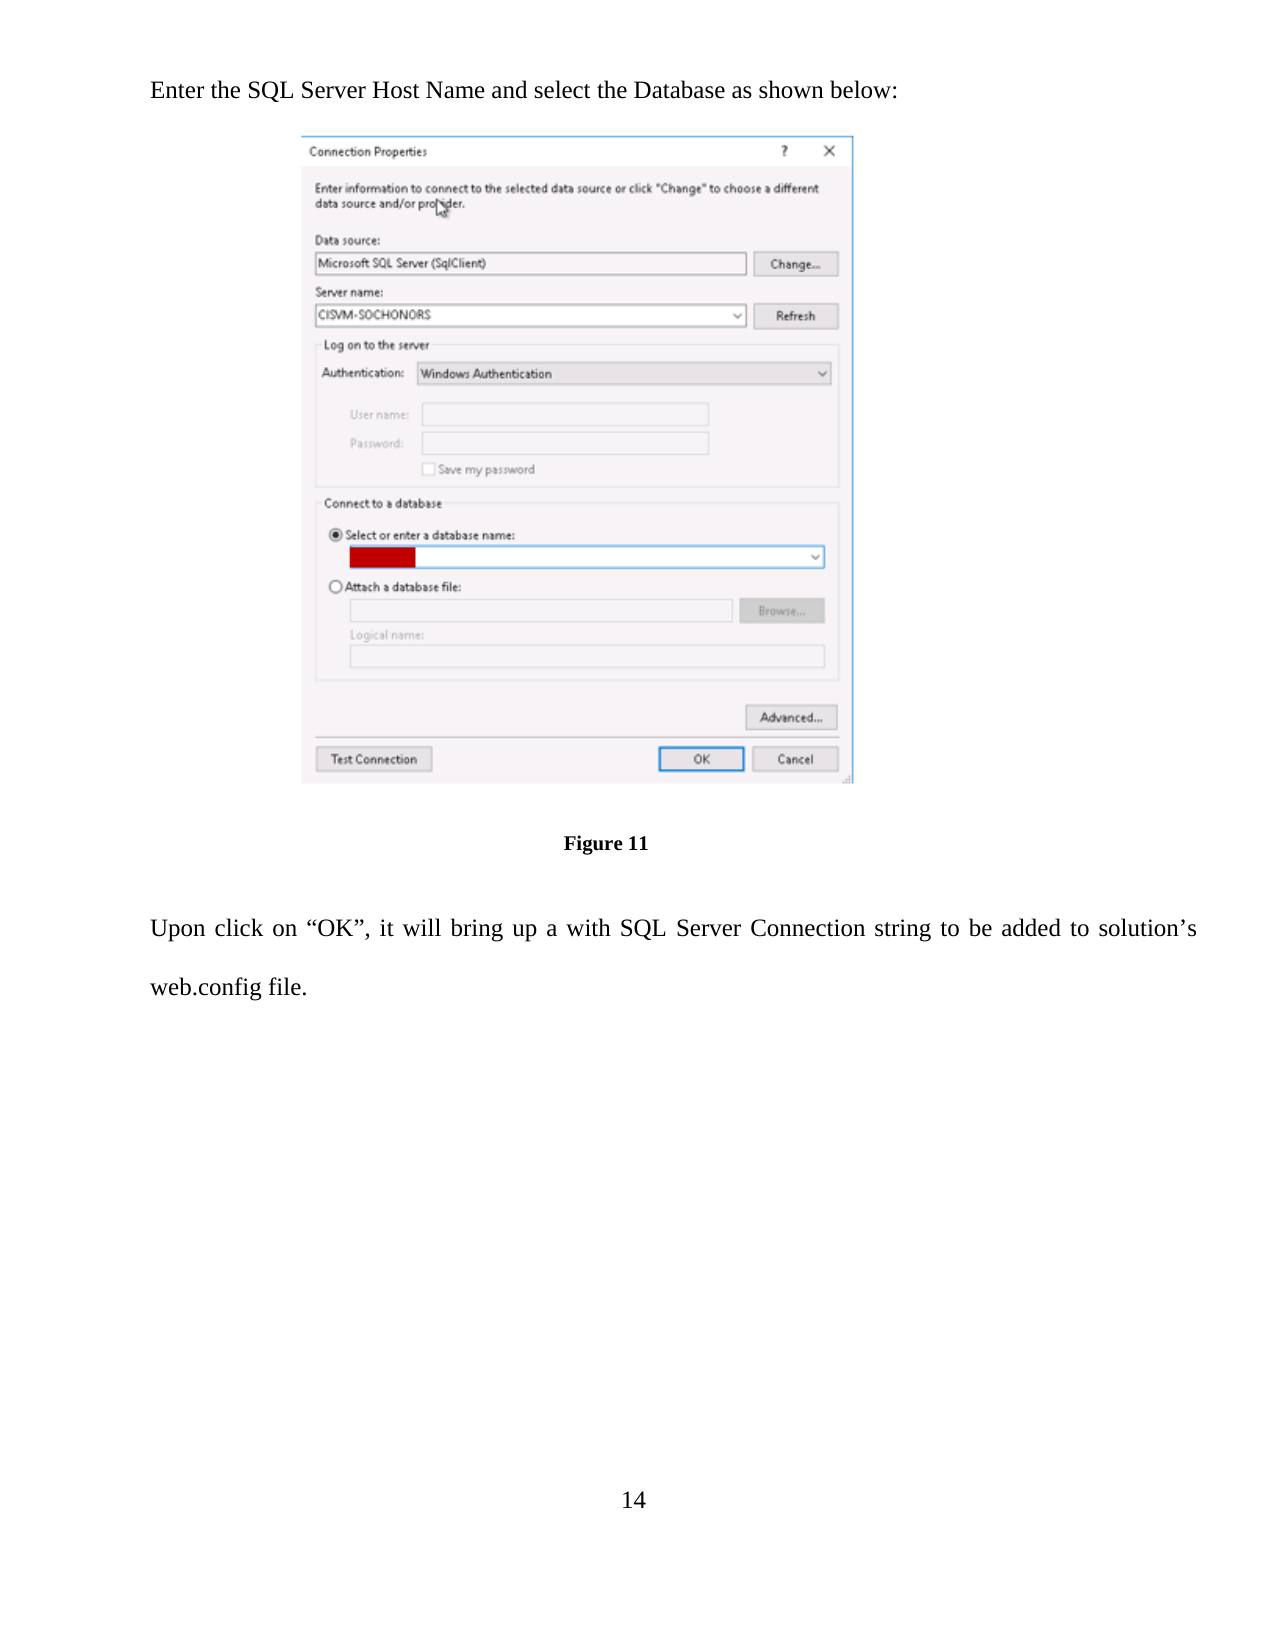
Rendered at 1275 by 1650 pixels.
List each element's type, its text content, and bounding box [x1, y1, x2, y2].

picture [300, 133, 860, 801]
text Figure 11 [150, 831, 1200, 855]
text Upon click on “OK”, it will bring up a with SQL Server Connection string to be added to solution’s web.config file. [150, 913, 1200, 1001]
text 14 [552, 1485, 1200, 1514]
text Enter the SQL Server Host Name and select the Database as shown below: [75, 75, 1200, 104]
